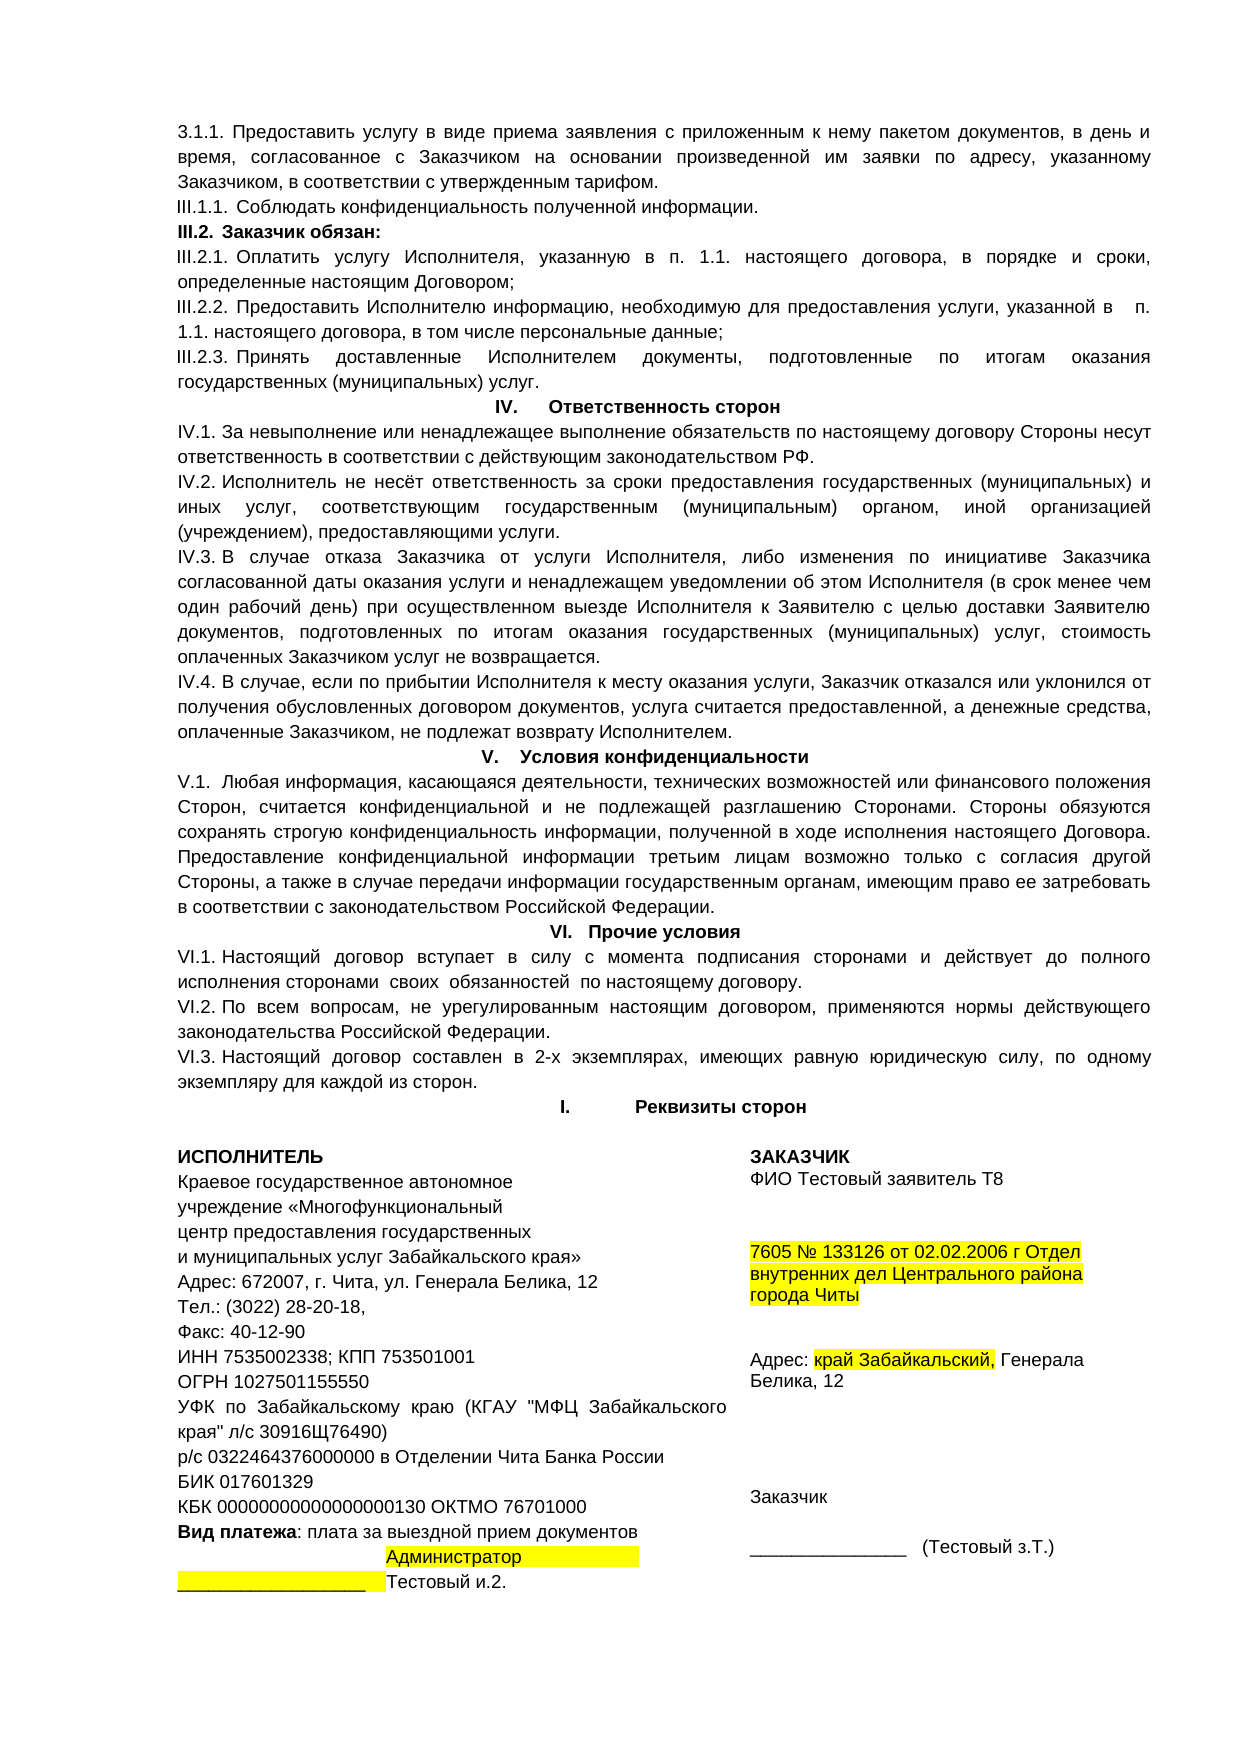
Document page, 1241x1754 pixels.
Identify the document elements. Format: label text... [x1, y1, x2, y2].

list Настоящий договор составлен в 2-х экземплярах, имеющих равную юридическую силу, по одному экземпляру для каждой из сторон. [177, 1043, 1152, 1093]
text 3.1.1. Предоставить услугу в виде приема заявления с приложенным к нему пакетом документов, в день и время, согласованное с Заказчиком на основании произведенной им заявки по адресу, указанному Заказчиком, в соответствии с утвержденным тарифом. [177, 118, 1152, 193]
list По всем вопросам, не урегулированным настоящим договором, применяются нормы действующего законодательства Российской Федерации. [177, 993, 1152, 1043]
list В случае, если по прибытии Исполнителя к месту оказания услуги, Заказчик отказался или уклонился от получения обусловленных договором документов, услуга считается предоставленной, а денежные средства, оплаченные Заказчиком, не подлежат возврату Исполнителем. [177, 668, 1152, 743]
list Любая информация, касающаяся деятельности, технических возможностей или финансового положения Сторон, считается конфиденциальной и не подлежащей разглашению Сторонами. Стороны обязуются сохранять строгую конфиденциальность информации, полученной в ходе исполнения настоящего Договора. Предоставление конфиденциальной информации третьим лицам возможно только с согласия другой Стороны, а также в случае передачи информации государственным органам, имеющим право ее затребовать в соответствии с законодательством Российской Федерации. [177, 768, 1152, 918]
list Настоящий договор вступает в силу с момента подписания сторонами и действует до полного исполнения сторонами своих обязанностей по настоящему договору. [177, 943, 1152, 993]
list Принять доставленные Исполнителем документы, подготовленные по итогам оказания государственных (муниципальных) услуг. [176, 343, 1152, 393]
table_header ЗАКАЗЧИК [739, 1143, 1133, 1168]
list Прочие условия [138, 918, 1152, 943]
table_cell 7605 № 133126 от 02.02.2006 г Отдел внутренних дел Центрального района города Читы [739, 1241, 1133, 1349]
list Ответственность сторон [124, 393, 1152, 418]
list Предоставить Исполнителю информацию, необходимую для предоставления услуги, указанной в п. 1.1. настоящего договора, в том числе персональные данные; [176, 293, 1152, 343]
list Реквизиты сторон [215, 1093, 1152, 1118]
list Условия конфиденциальности [138, 743, 1152, 768]
table_cell ФИО Тестовый заявитель Т8 [739, 1168, 1133, 1241]
table_cell Адрес: край Забайкальский, Генерала Белика, 12 [739, 1349, 1133, 1458]
list Оплатить услугу Исполнителя, указанную в п. 1.1. настоящего договора, в порядке и сроки, определенные настоящим Договором; [176, 243, 1152, 293]
table_cell Краевое государственное автономное учреждение «Многофункциональный центр предоставления государственных и муниципальных услуг Забайкальского края» Адрес: 672007, г. Чита, ул. Генерала Белика, 12 Тел.: (3022) 28-20-18, Факс: 40-12-90 ИНН 7535002338; КПП 753501001 ОГРН 1027501155550 УФК по Забайкальскому краю (КГАУ "МФЦ Забайкальского края" л/с 30916Щ76490) р/с 0322464376000000 в Отделении Чита Банка России БИК 017601329 КБК 00000000000000000130 ОКТМО 76701000 Вид платежа: плата за выездной прием документов Администратор __________________ Тестовый и.2. [166, 1168, 738, 1593]
list В случае отказа Заказчика от услуги Исполнителя, либо изменения по инициативе Заказчика согласованной даты оказания услуги и ненадлежащем уведомлении об этом Исполнителя (в срок менее чем один рабочий день) при осуществленном выезде Исполнителя к Заявителю с целью доставки Заявителю документов, подготовленных по итогам оказания государственных (муниципальных) услуг, стоимость оплаченных Заказчиком услуг не возвращается. [177, 543, 1152, 668]
table_header ИСПОЛНИТЕЛЬ [166, 1143, 738, 1168]
list Заказчик обязан: [177, 218, 1152, 243]
list Соблюдать конфиденциальность полученной информации. [176, 193, 1152, 218]
list Исполнитель не несёт ответственность за сроки предоставления государственных (муниципальных) и иных услуг, соответствующим государственным (муниципальным) органом, иной организацией (учреждением), предоставляющими услуги. [177, 468, 1152, 543]
table_cell Заказчик _______________ (Тестовый з.Т.) [739, 1458, 1133, 1593]
list За невыполнение или ненадлежащее выполнение обязательств по настоящему договору Стороны несут ответственность в соответствии с действующим законодательством РФ. [177, 418, 1152, 468]
